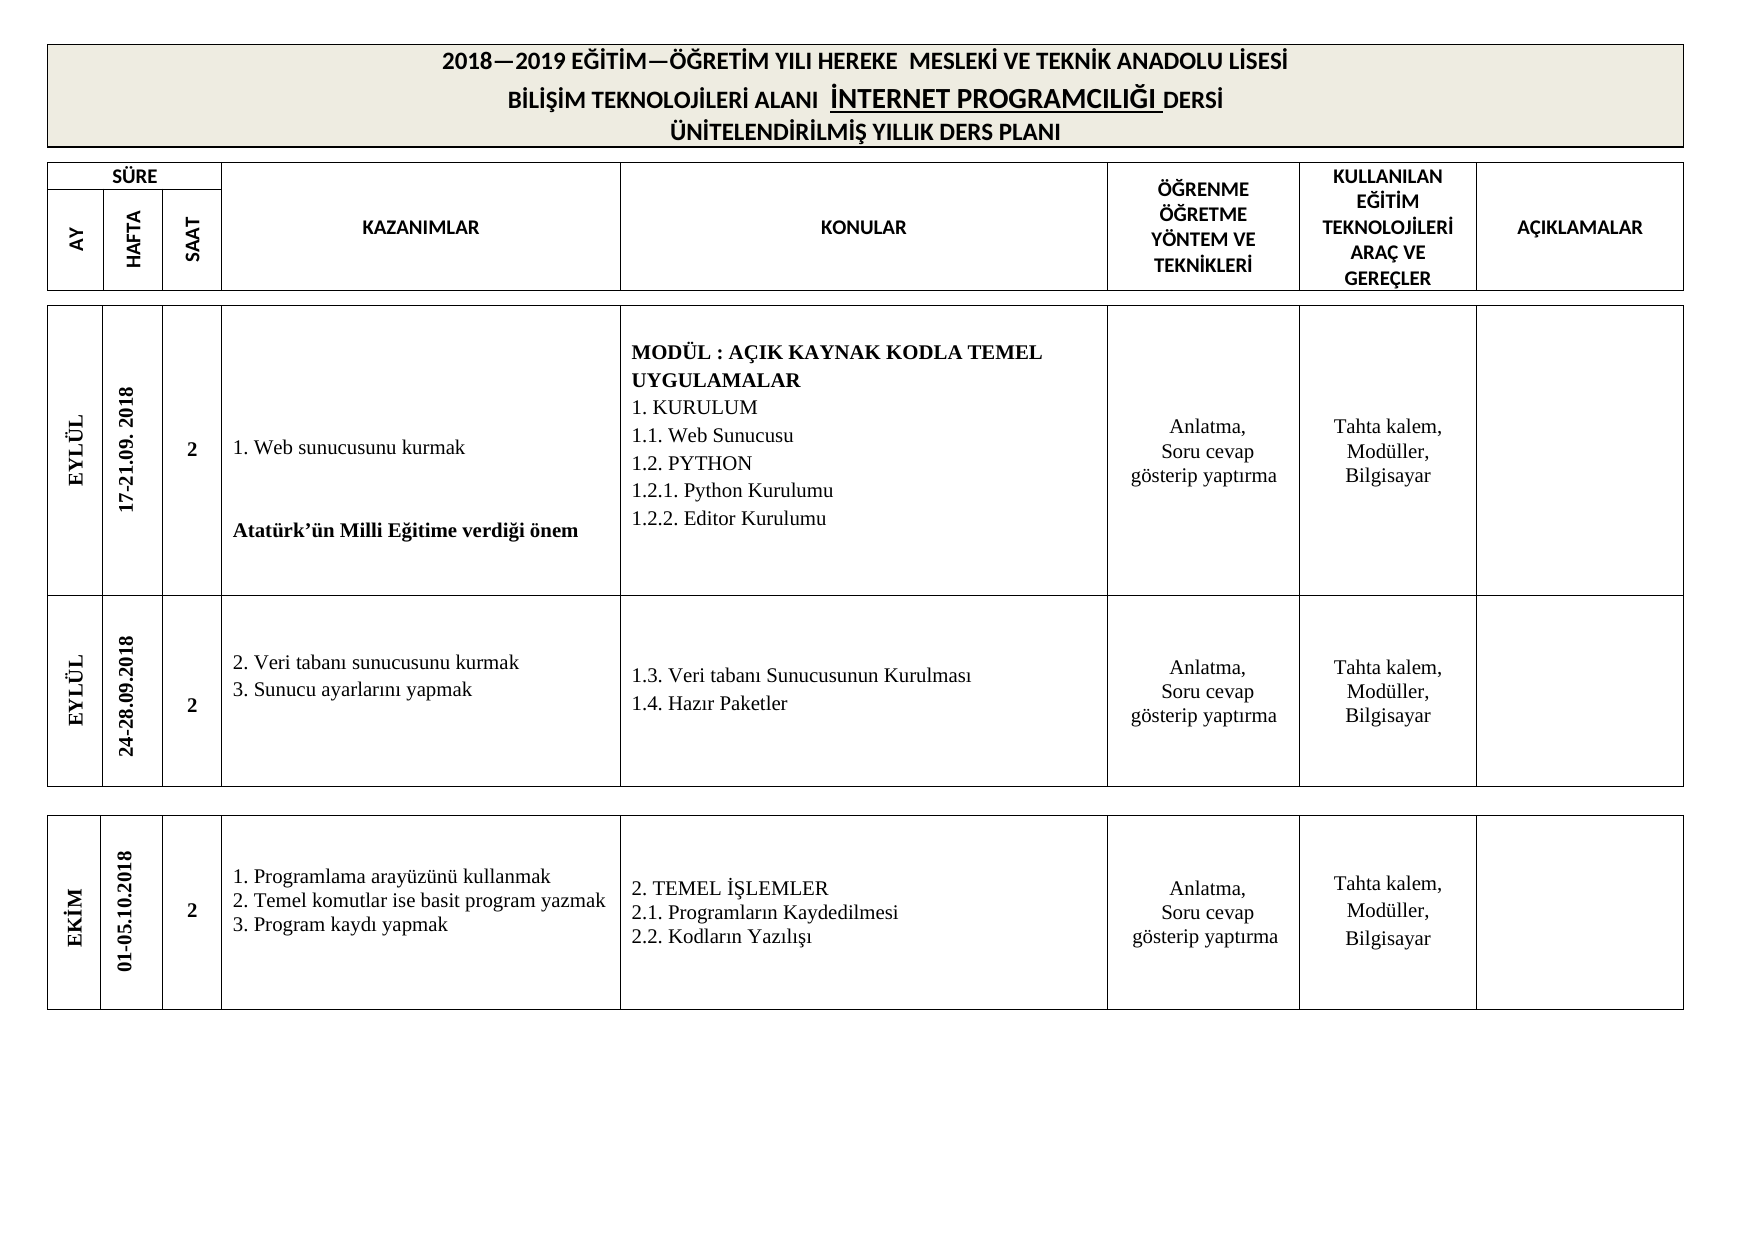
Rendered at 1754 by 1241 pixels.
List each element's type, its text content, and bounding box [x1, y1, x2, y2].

table_cell [1477, 596, 1683, 786]
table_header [1108, 816, 1299, 1009]
table_cell 2 [163, 596, 221, 786]
table_header MODÜL : AÇIK KAYNAK KODLA TEMEL UYGULAMALAR 1. KURULUM 1.1. Web Sunucusu 1.2. PYTHON 1.2.1. Python Kurulumu 1.2.2. Editor Kurulumu [621, 306, 1107, 595]
table_header EYLÜL [48, 306, 102, 595]
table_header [1300, 816, 1476, 1009]
table_header [1477, 816, 1683, 1009]
table_header Tahta kalem, Modüller, Bilgisayar [1300, 306, 1476, 595]
table_cell 24-28.09.2018 [103, 596, 162, 786]
table_header 17-21.09. 2018 [103, 306, 162, 595]
table_cell Anlatma, Soru cevap gösterip yaptırma [1108, 596, 1299, 786]
table_header 2 [163, 306, 221, 595]
table_cell EYLÜL [48, 596, 102, 786]
table_header 2 [163, 816, 221, 1009]
table_header EKİM [48, 816, 100, 1009]
table_cell 1.3. Veri tabanı Sunucusunun Kurulması 1.4. Hazır Paketler [621, 596, 1107, 786]
table_header Anlatma, Soru cevap gösterip yaptırma [1108, 306, 1299, 595]
table_header [1477, 306, 1683, 595]
table_header 1. Programlama arayüzünü kullanmak 2. Temel komutlar ise basit program yazmak 3. Program kaydı yapmak [222, 816, 620, 1009]
table_header 2. TEMEL İŞLEMLER 2.1. Programların Kaydedilmesi 2.2. Kodların Yazılışı [621, 816, 1107, 1009]
table_header 1. Web sunucusunu kurmak Atatürk’ün Milli Eğitime verdiği önem [222, 306, 620, 595]
table_cell Tahta kalem, Modüller, Bilgisayar [1300, 596, 1476, 786]
table_cell 2. Veri tabanı sunucusunu kurmak 3. Sunucu ayarlarını yapmak [222, 596, 620, 786]
table_header 01-05.10.2018 [101, 816, 162, 1009]
